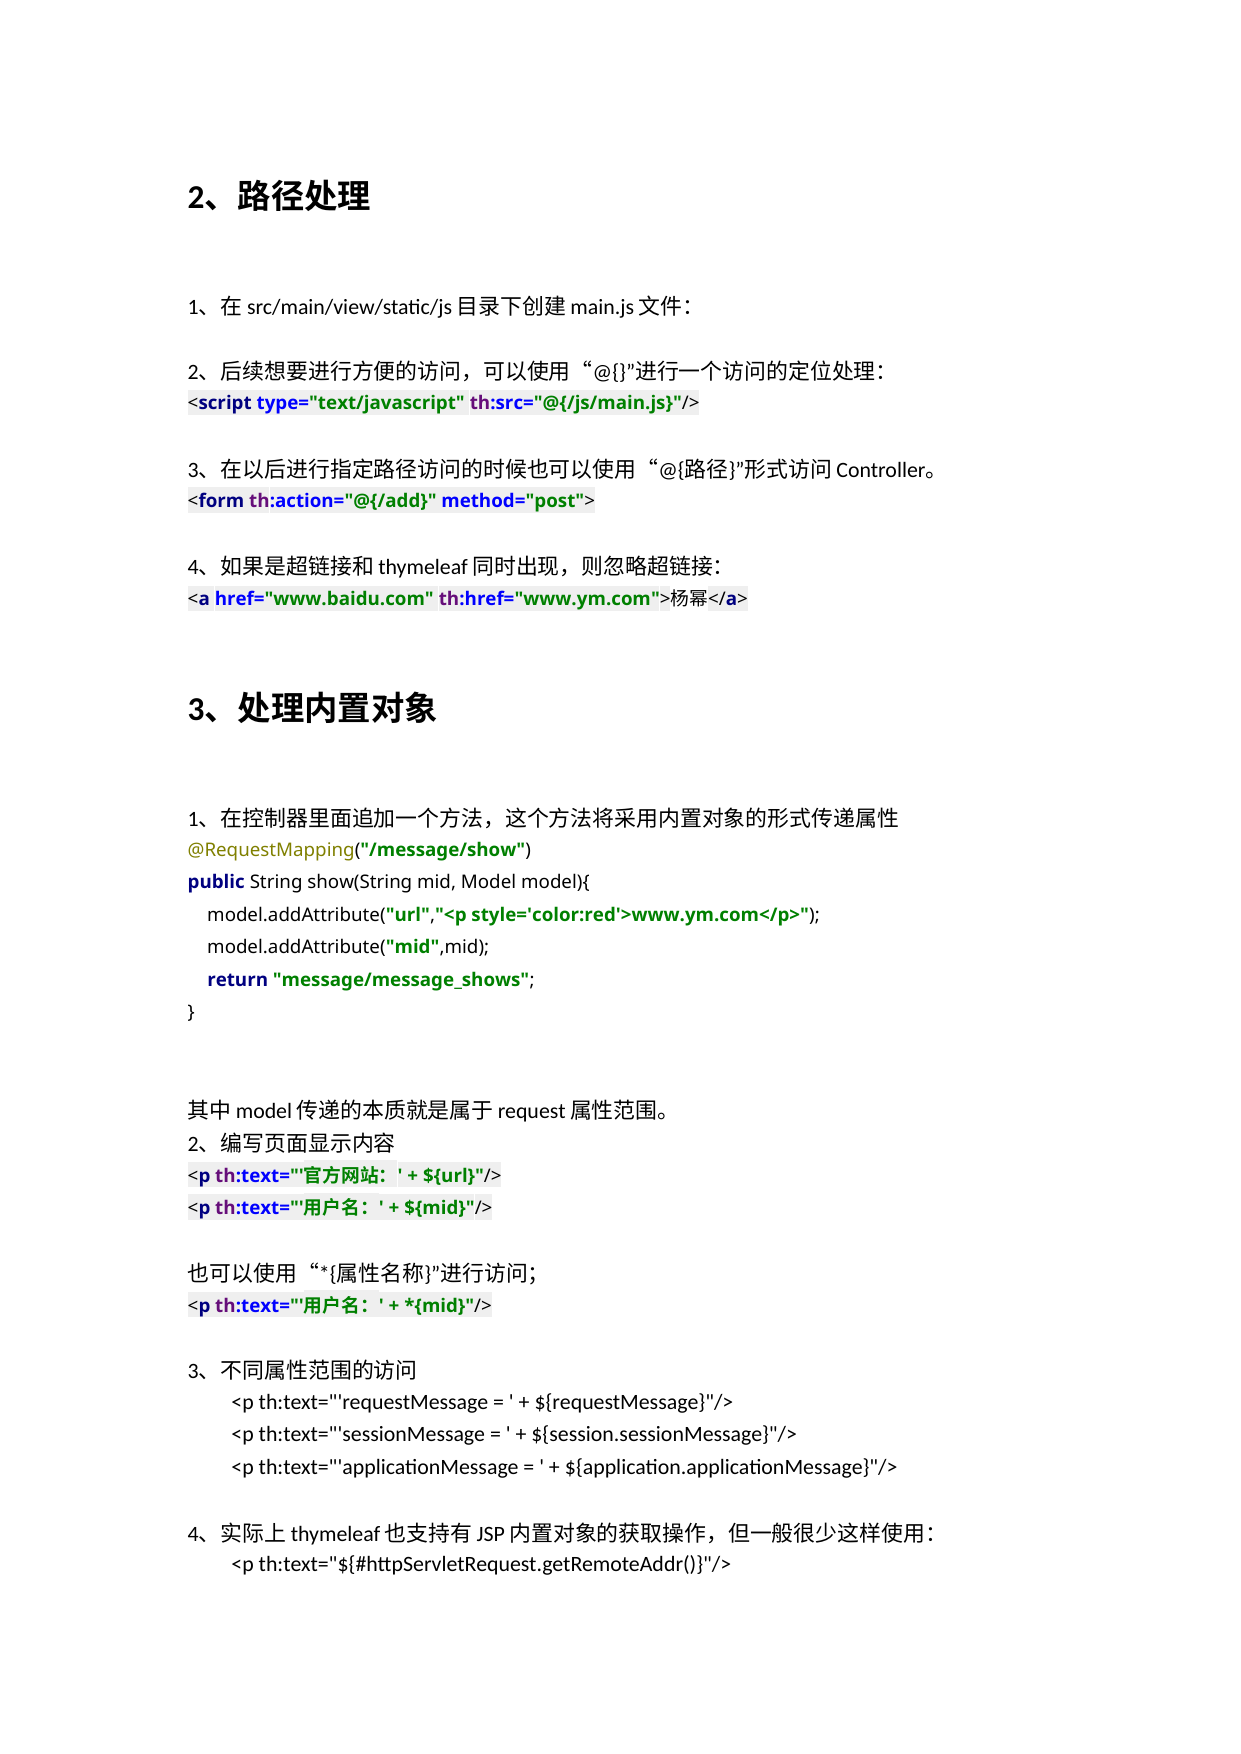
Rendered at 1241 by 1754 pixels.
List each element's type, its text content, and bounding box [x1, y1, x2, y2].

list 实际上thymeleaf也支持有JSP内置对象的获取操作，但一般很少这样使用： [187, 1515, 1053, 1548]
list <p th:text="'sessionMessage = ' + ${session.sessionMessage}"/> [187, 1418, 1053, 1450]
text <p th:text="'用户名：' + *{mid}"/> [187, 1288, 1053, 1320]
list 如果是超链接和thymeleaf同时出现，则忽略超链接： [187, 549, 1053, 581]
list 其中model传递的本质就是属于request属性范围。 [187, 1093, 1053, 1125]
text <form th:action="@{/add}" method="post"> [187, 484, 1053, 516]
list 也可以使用“*{属性名称}”进行访问； [187, 1255, 1053, 1288]
list 在src/main/view/static/js目录下创建main.js文件： [187, 289, 1053, 321]
list 后续想要进行方便的访问，可以使用“@{}”进行一个访问的定位处理： [187, 354, 1053, 386]
list <p th:text="'applicationMessage = ' + ${application.applicationMessage}"/> [187, 1450, 1053, 1483]
list 不同属性范围的访问 [187, 1353, 1053, 1385]
list <p th:text="'requestMessage = ' + ${requestMessage}"/> [187, 1385, 1053, 1418]
list 在控制器里面追加一个方法，这个方法将采用内置对象的形式传递属性 [187, 800, 1053, 833]
text <p th:text="'官方网站：' + ${url}"/> <p th:text="'用户名：' + ${mid}"/> [187, 1158, 1053, 1223]
list 在以后进行指定路径访问的时候也可以使用“@{路径}”形式访问Controller。 [187, 451, 1053, 484]
text <script type="text/javascript" th:src="@{/js/main.js}"/> [187, 386, 1053, 419]
subtitle 处理内置对象 [187, 673, 1053, 738]
subtitle 路径处理 [187, 162, 1053, 227]
list <p th:text="${#httpServletRequest.getRemoteAddr()}"/> [187, 1548, 1053, 1580]
text <a href="www.baidu.com" th:href="www.ym.com">杨幂</a> [187, 581, 1053, 614]
text @RequestMapping("/message/show") public String show(String mid, Model model){ model.addAttribute("url","<p style='color:red'>www.ym.com</p>"); model.addAttribute("mid",mid); return "message/message_shows"; } [187, 833, 1053, 1028]
list 编写页面显示内容 [187, 1125, 1053, 1158]
